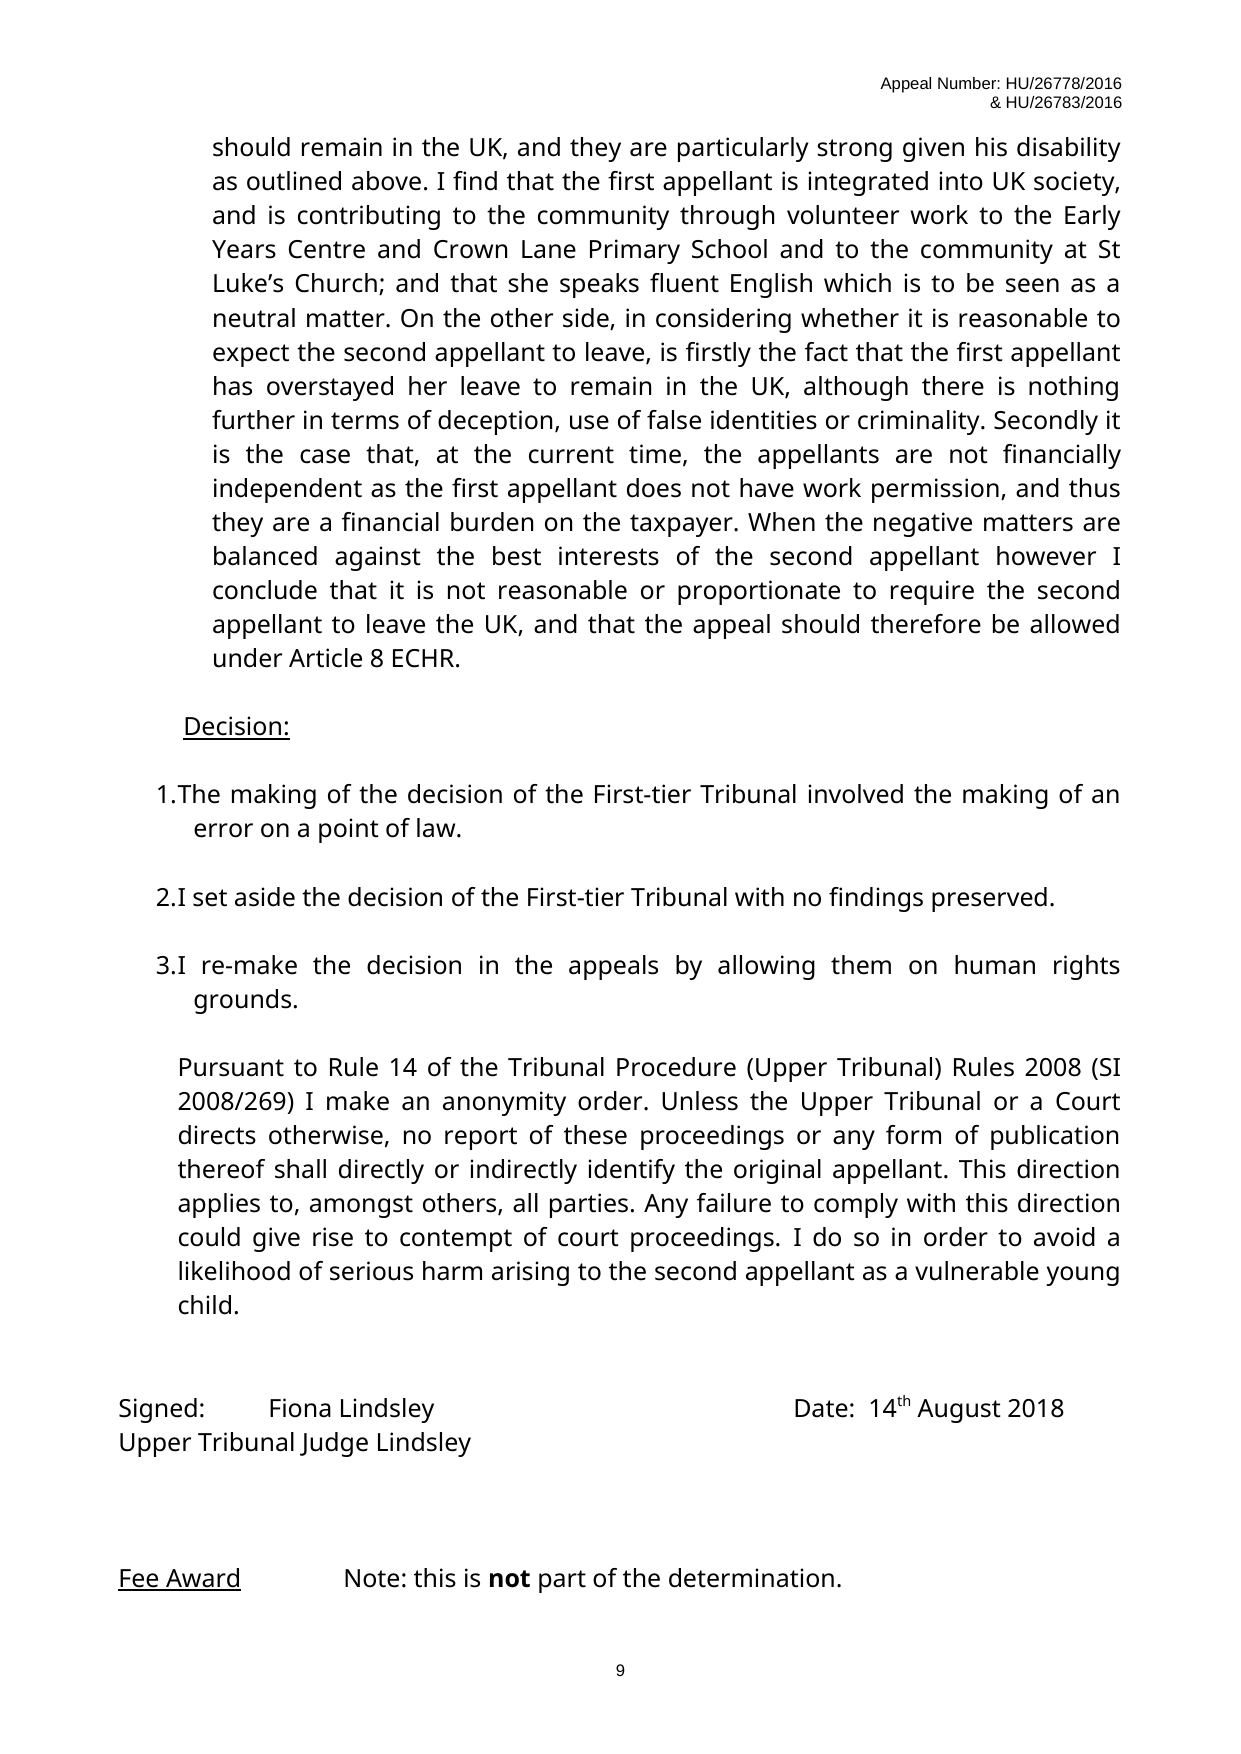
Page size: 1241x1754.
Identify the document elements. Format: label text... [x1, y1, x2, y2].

text Pursuant to Rule 14 of the Tribunal Procedure (Upper Tribunal) Rules 2008 (SI 2008/269) I make an anonymity order. Unless the Upper Tribunal or a Court directs otherwise, no report of these proceedings or any form of publication thereof shall directly or indirectly identify the original appellant. This direction applies to, amongst others, all parties. Any failure to comply with this direction could give rise to contempt of court proceedings. I do so in order to avoid a likelihood of serious harm arising to the second appellant as a vulnerable young child. [177, 1049, 1122, 1322]
text Upper Tribunal Judge Lindsley [118, 1424, 1122, 1458]
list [154, 130, 1122, 675]
list I set aside the decision of the First-tier Tribunal with no findings preserved. [156, 879, 1122, 913]
text Decision: [118, 709, 1122, 743]
text Signed: Fiona Lindsley Date: 14th August 2018 [118, 1390, 1122, 1424]
list I re-make the decision in the appeals by allowing them on human rights grounds. [156, 947, 1122, 1016]
list The making of the decision of the First-tier Tribunal involved the making of an error on a point of law. [156, 777, 1122, 845]
text Fee Award Note: this is not part of the determination. [118, 1561, 1122, 1594]
